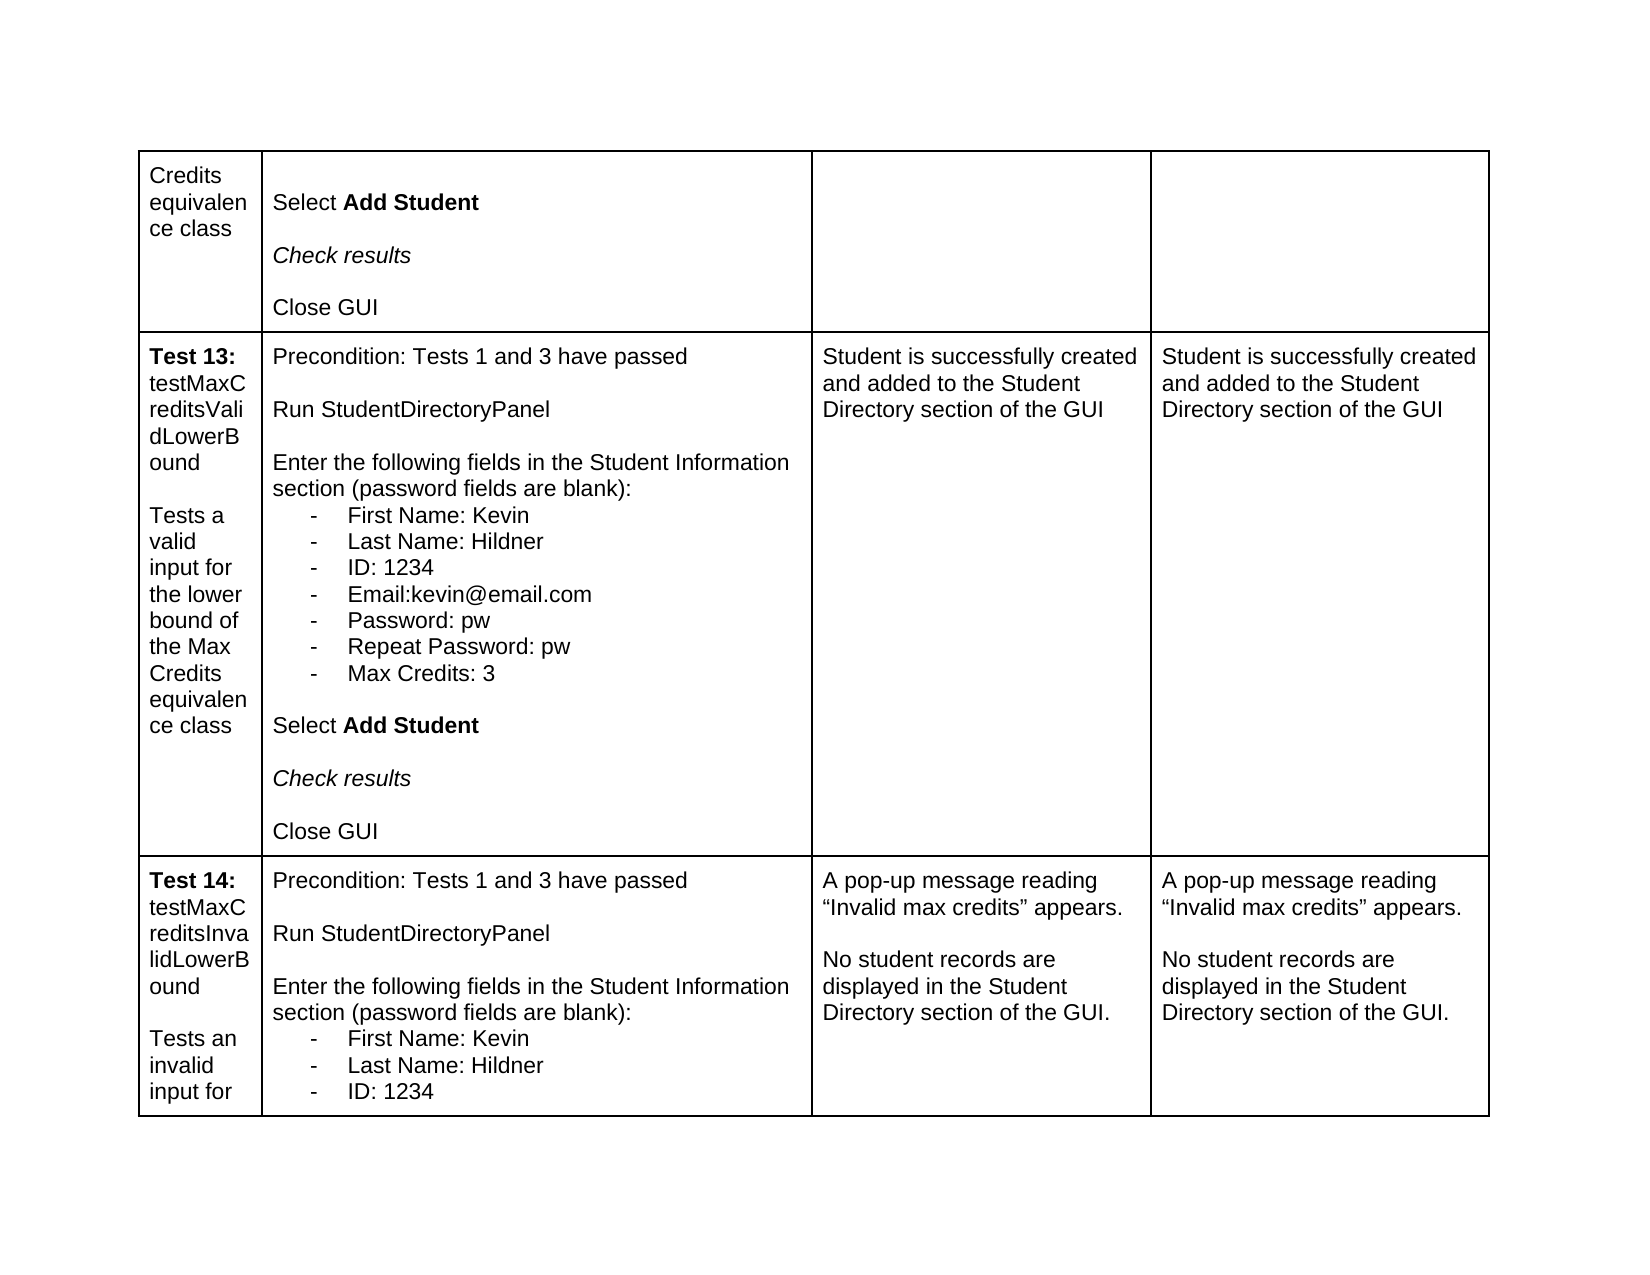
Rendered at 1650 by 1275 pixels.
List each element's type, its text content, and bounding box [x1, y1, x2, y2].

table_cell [263, 152, 811, 331]
table_cell Student is successfully created and added to the Student Directory section of the GUI [813, 333, 1150, 855]
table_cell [140, 857, 261, 1115]
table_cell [1152, 857, 1488, 1115]
table_cell Student is successfully created and added to the Student Directory section of the GUI [1152, 333, 1488, 855]
table_cell Test 13: testMaxCreditsValidLowerBound Tests a valid input for the lower bound of the Max Credits equivalence class [140, 333, 261, 855]
table_cell Precondition: Tests 1 and 3 have passed Run StudentDirectoryPanel Enter the following fields in the Student Information section (password fields are blank): First Name: Kevin Last Name: Hildner ID: 1234 Email:kevin@email.com Password: pw Repeat Password: pw Max Credits: 3 Select Add Student Check results Close GUI [263, 333, 811, 855]
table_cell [140, 152, 261, 331]
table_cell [813, 857, 1150, 1115]
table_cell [1152, 152, 1488, 331]
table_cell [263, 857, 811, 1115]
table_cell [813, 152, 1150, 331]
